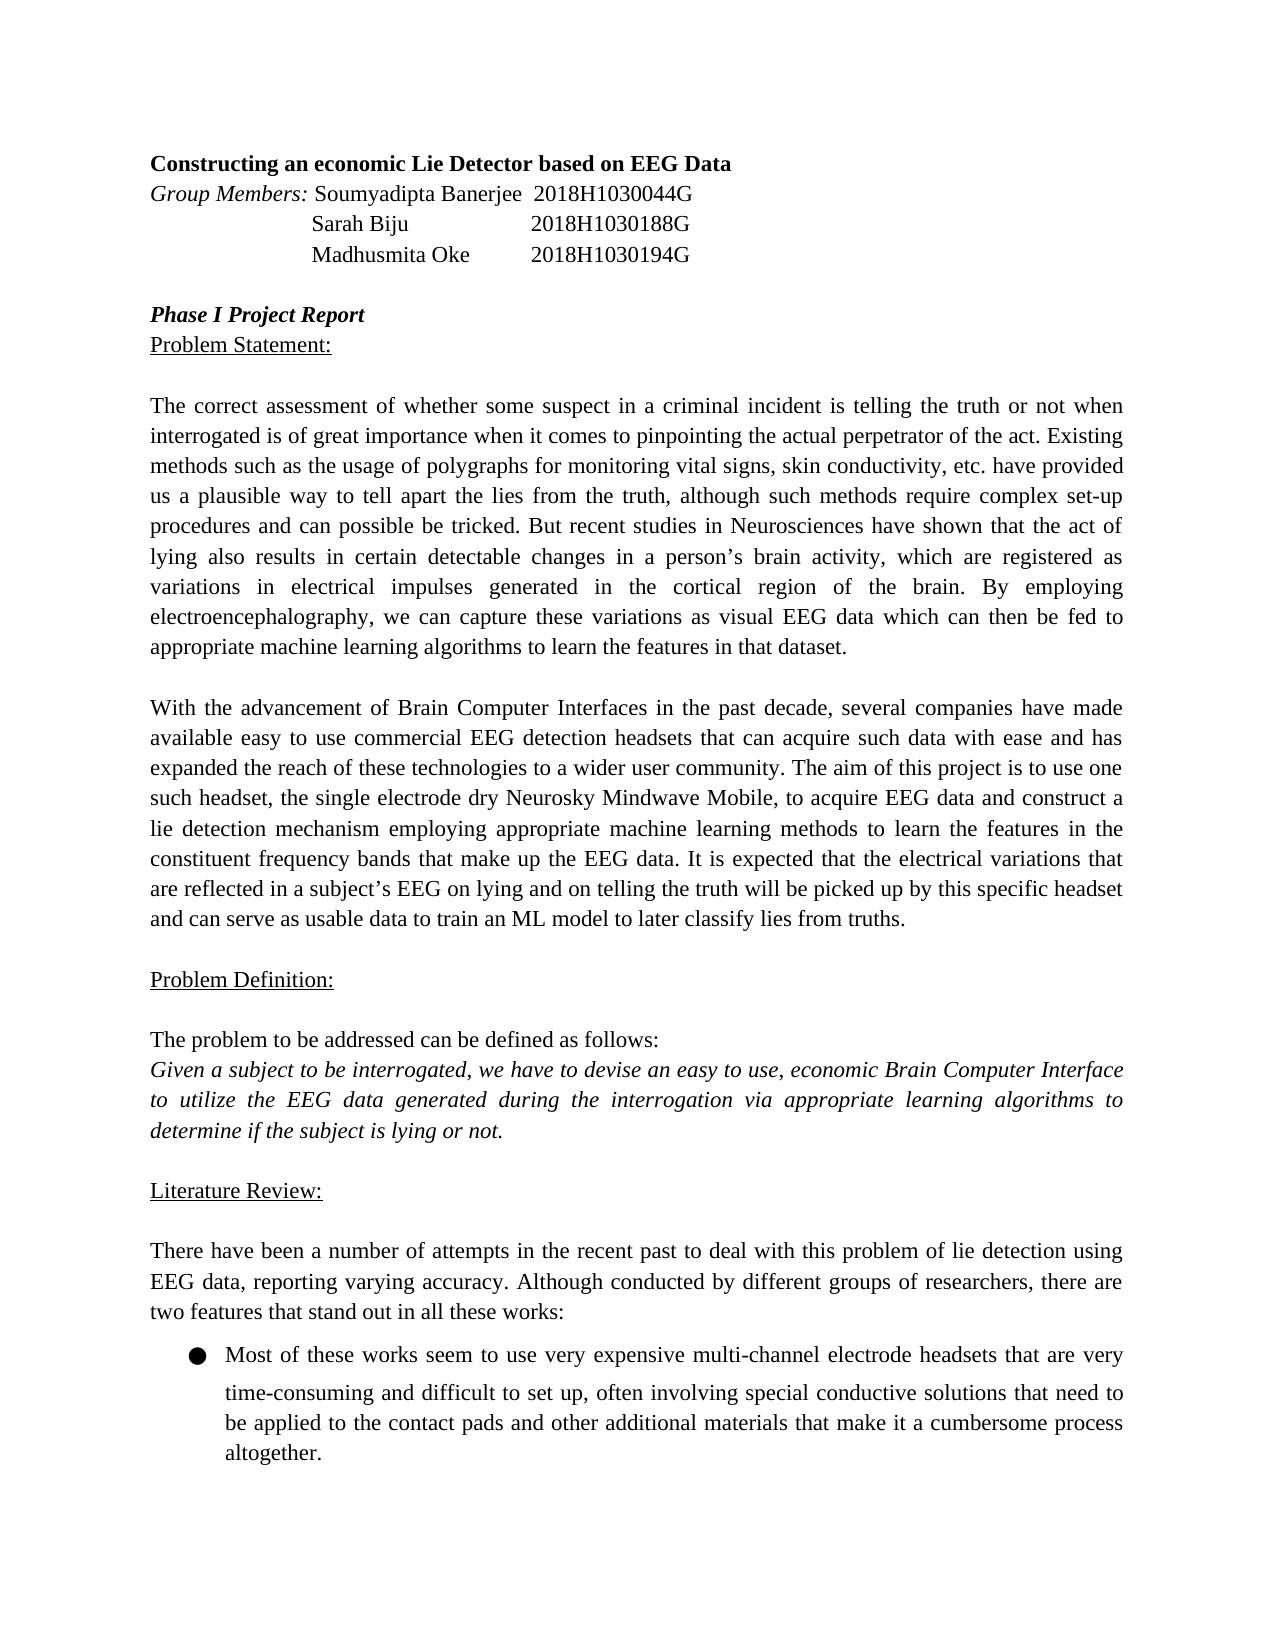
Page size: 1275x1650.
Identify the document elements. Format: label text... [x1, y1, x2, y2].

text Madhusmita Oke 2018H1030194G [150, 241, 1125, 267]
text There have been a number of attempts in the recent past to deal with this problem of lie detection using EEG data, reporting varying accuracy. Although conducted by different groups of researchers, there are two features that stand out in all these works: [150, 1237, 1125, 1324]
list Most of these works seem to use very expensive multi-channel electrode headsets that are very time-consuming and difficult to set up, often involving special conductive solutions that need to be applied to the contact pads and other additional materials that make it a cumbersome process altogether. [187, 1328, 1125, 1466]
text The correct assessment of whether some suspect in a criminal incident is telling the truth or not when interrogated is of great importance when it comes to pinpointing the actual perpetrator of the act. Existing methods such as the usage of polygraphs for monitoring vital signs, skin conductivity, etc. have provided us a plausible way to tell apart the lies from the truth, although such methods require complex set-up procedures and can possible be tricked. But recent studies in Neurosciences have shown that the act of lying also results in certain detectable changes in a person’s brain activity, which are registered as variations in electrical impulses generated in the cortical region of the brain. By employing electroencephalography, we can capture these variations as visual EEG data which can then be fed to appropriate machine learning algorithms to learn the features in that dataset. [150, 392, 1125, 660]
text Problem Statement: [150, 331, 1125, 358]
text Phase I Project Report [150, 301, 1125, 327]
text Literature Review: [150, 1177, 1125, 1203]
text The problem to be addressed can be defined as follows: [150, 1026, 1125, 1052]
text Problem Definition: [150, 966, 1125, 992]
text Given a subject to be interrogated, we have to devise an easy to use, economic Brain Computer Interface to utilize the EEG data generated during the interrogation via appropriate learning algorithms to determine if the subject is lying or not. [150, 1056, 1125, 1143]
text Constructing an economic Lie Detector based on EEG Data [150, 150, 1125, 176]
text Sarah Biju 2018H1030188G [150, 210, 1125, 237]
text With the advancement of Brain Computer Interfaces in the past decade, several companies have made available easy to use commercial EEG detection headsets that can acquire such data with ease and has expanded the reach of these technologies to a wider user community. The aim of this project is to use one such headset, the single electrode dry Neurosky Mindwave Mobile, to acquire EEG data and construct a lie detection mechanism employing appropriate machine learning methods to learn the features in the constituent frequency bands that make up the EEG data. It is expected that the electrical variations that are reflected in a subject’s EEG on lying and on telling the truth will be picked up by this specific headset and can serve as usable data to train an ML model to later classify lies from truths. [150, 694, 1125, 932]
text Group Members: Soumyadipta Banerjee 2018H1030044G [150, 180, 1125, 207]
